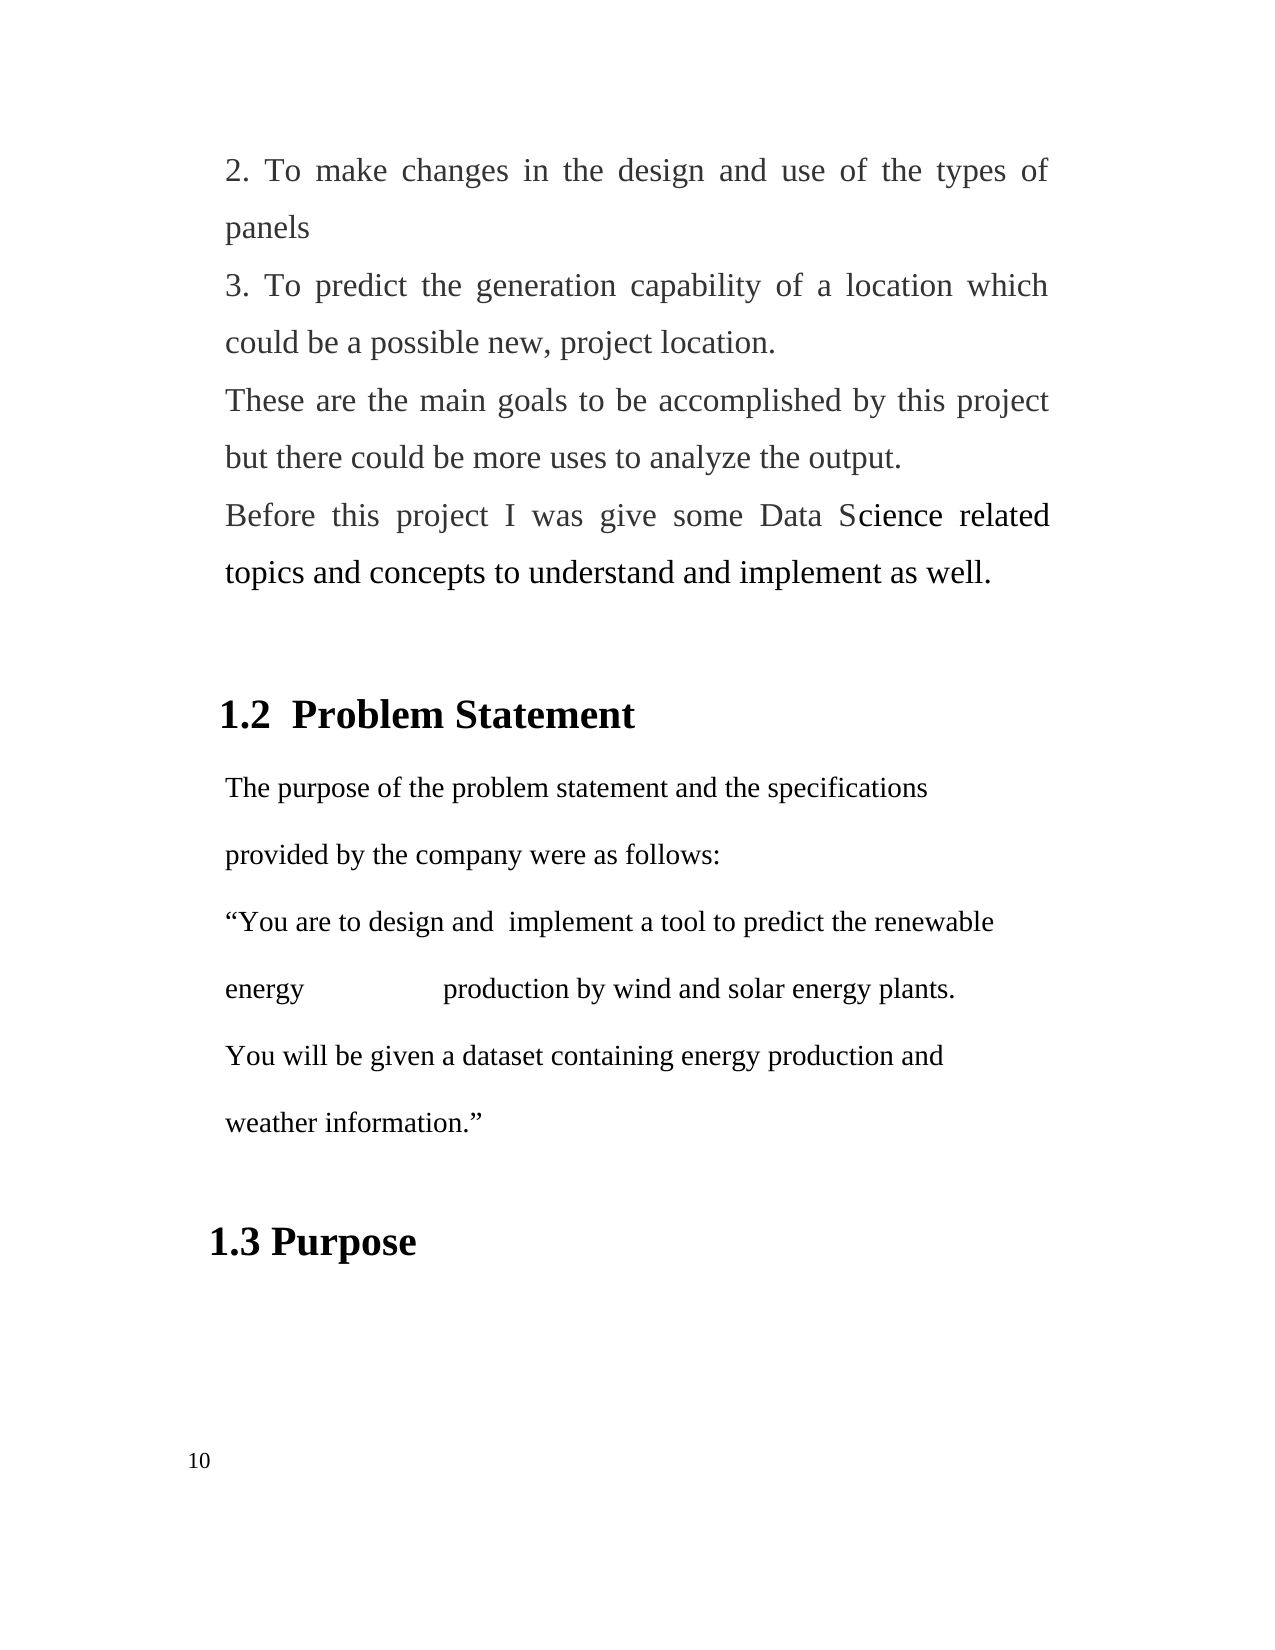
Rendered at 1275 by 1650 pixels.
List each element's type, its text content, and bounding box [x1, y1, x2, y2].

text 2. To make changes in the design and use of the types of panels [225, 150, 1050, 246]
text The purpose of the problem statement and the specifications provided by the company were as follows: [225, 770, 1012, 871]
text 3. To predict the generation capability of a location which could be a possible new, project location. [225, 265, 1050, 361]
text 1.2 Problem Statement [187, 689, 1087, 737]
text These are the main goals to be accomplished by this project but there could be more uses to analyze the output. [225, 380, 1050, 476]
text 1.3 Purpose [187, 1216, 1087, 1264]
text “You are to design and implement a tool to predict the renewable energy production by wind and solar energy plants. You will be given a dataset containing energy production and weather information.” [225, 904, 1012, 1139]
text Before this project I was give some Data Science related topics and concepts to understand and implement as well. [225, 495, 1050, 591]
